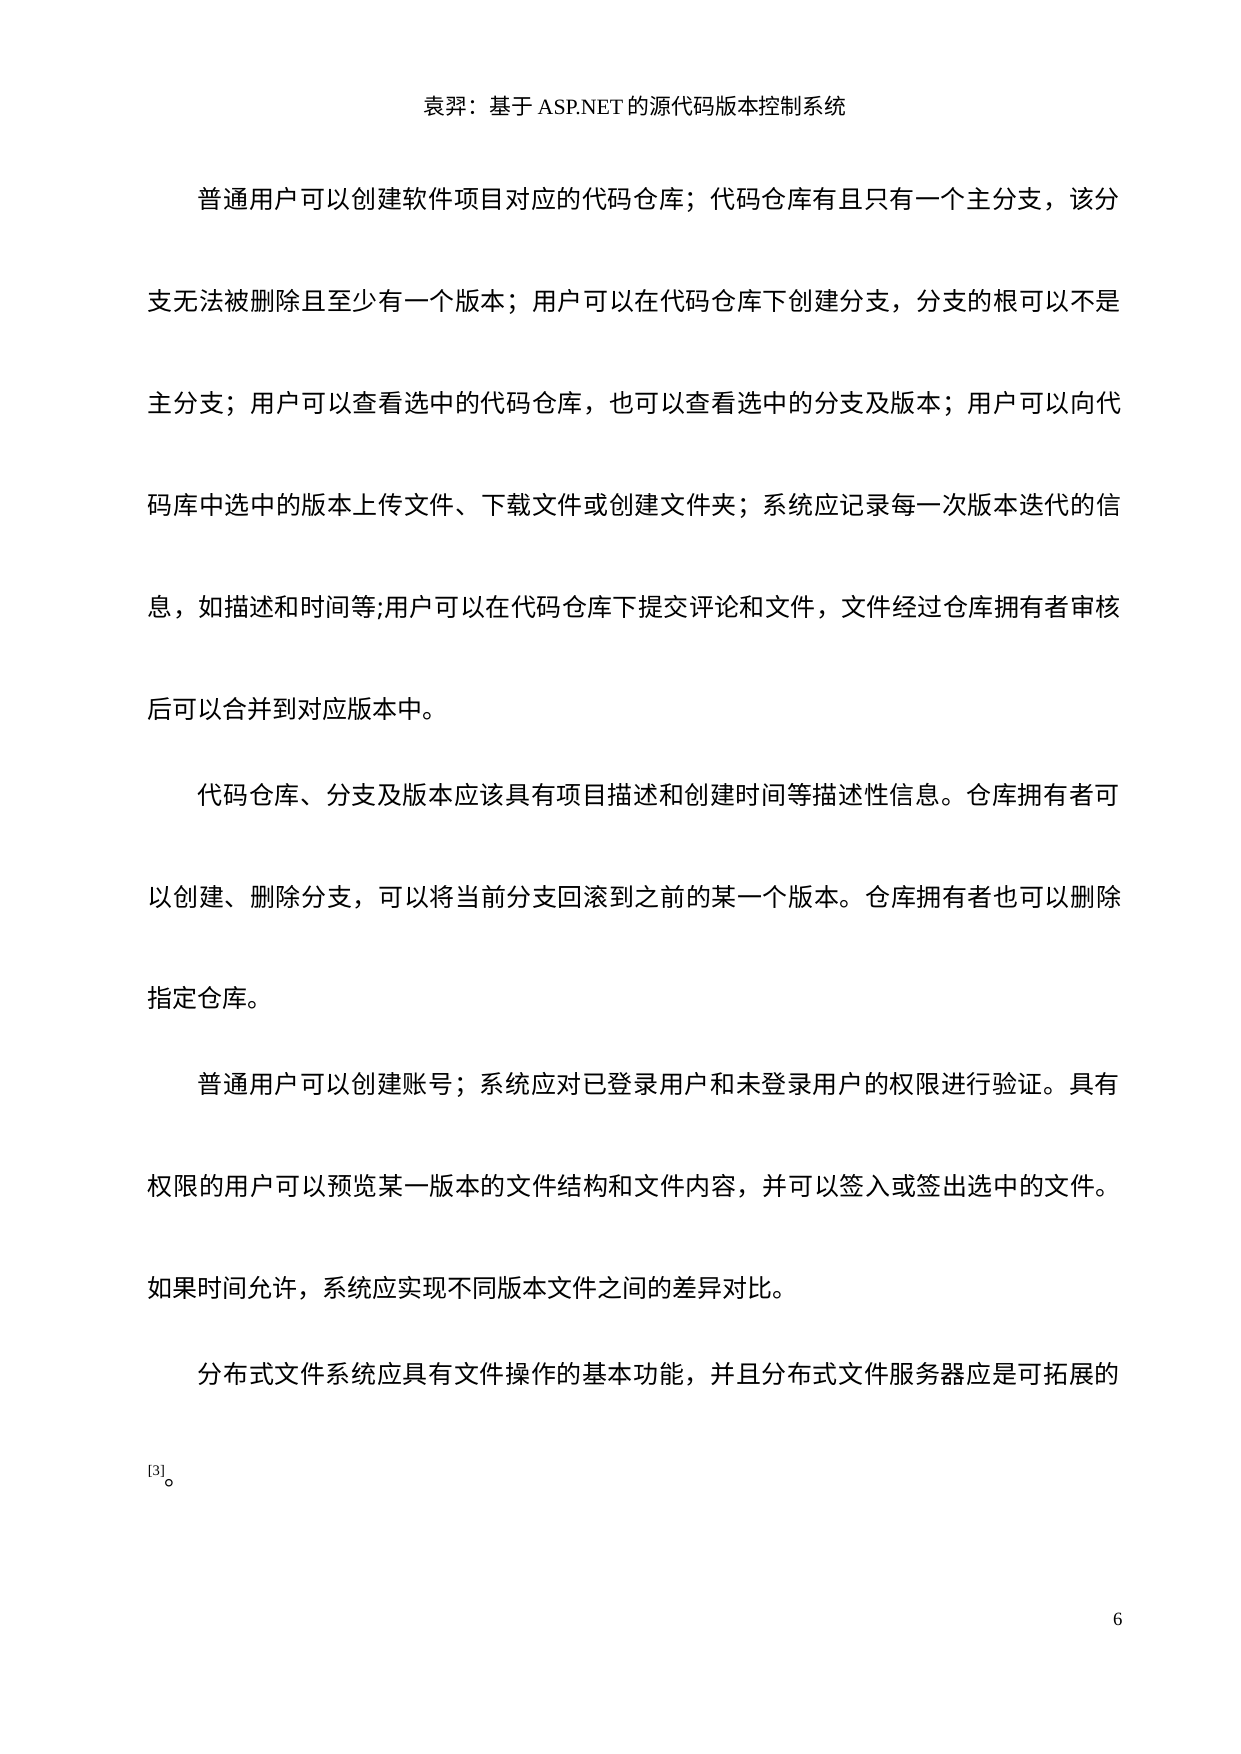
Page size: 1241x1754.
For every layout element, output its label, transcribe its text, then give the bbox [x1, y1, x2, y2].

text 代码仓库、分支及版本应该具有项目描述和创建时间等描述性信息。仓库拥有者可以创建、删除分支，可以将当前分支回滚到之前的某一个版本。仓库拥有者也可以删除指定仓库。 [148, 759, 1122, 1031]
text 分布式文件系统应具有文件操作的基本功能，并且分布式文件服务器应是可拓展的[3]。 [148, 1339, 1122, 1509]
text 普通用户可以创建账号；系统应对已登录用户和未登录用户的权限进行验证。具有权限的用户可以预览某一版本的文件结构和文件内容，并可以签入或签出选中的文件。如果时间允许，系统应实现不同版本文件之间的差异对比。 [148, 1049, 1122, 1321]
